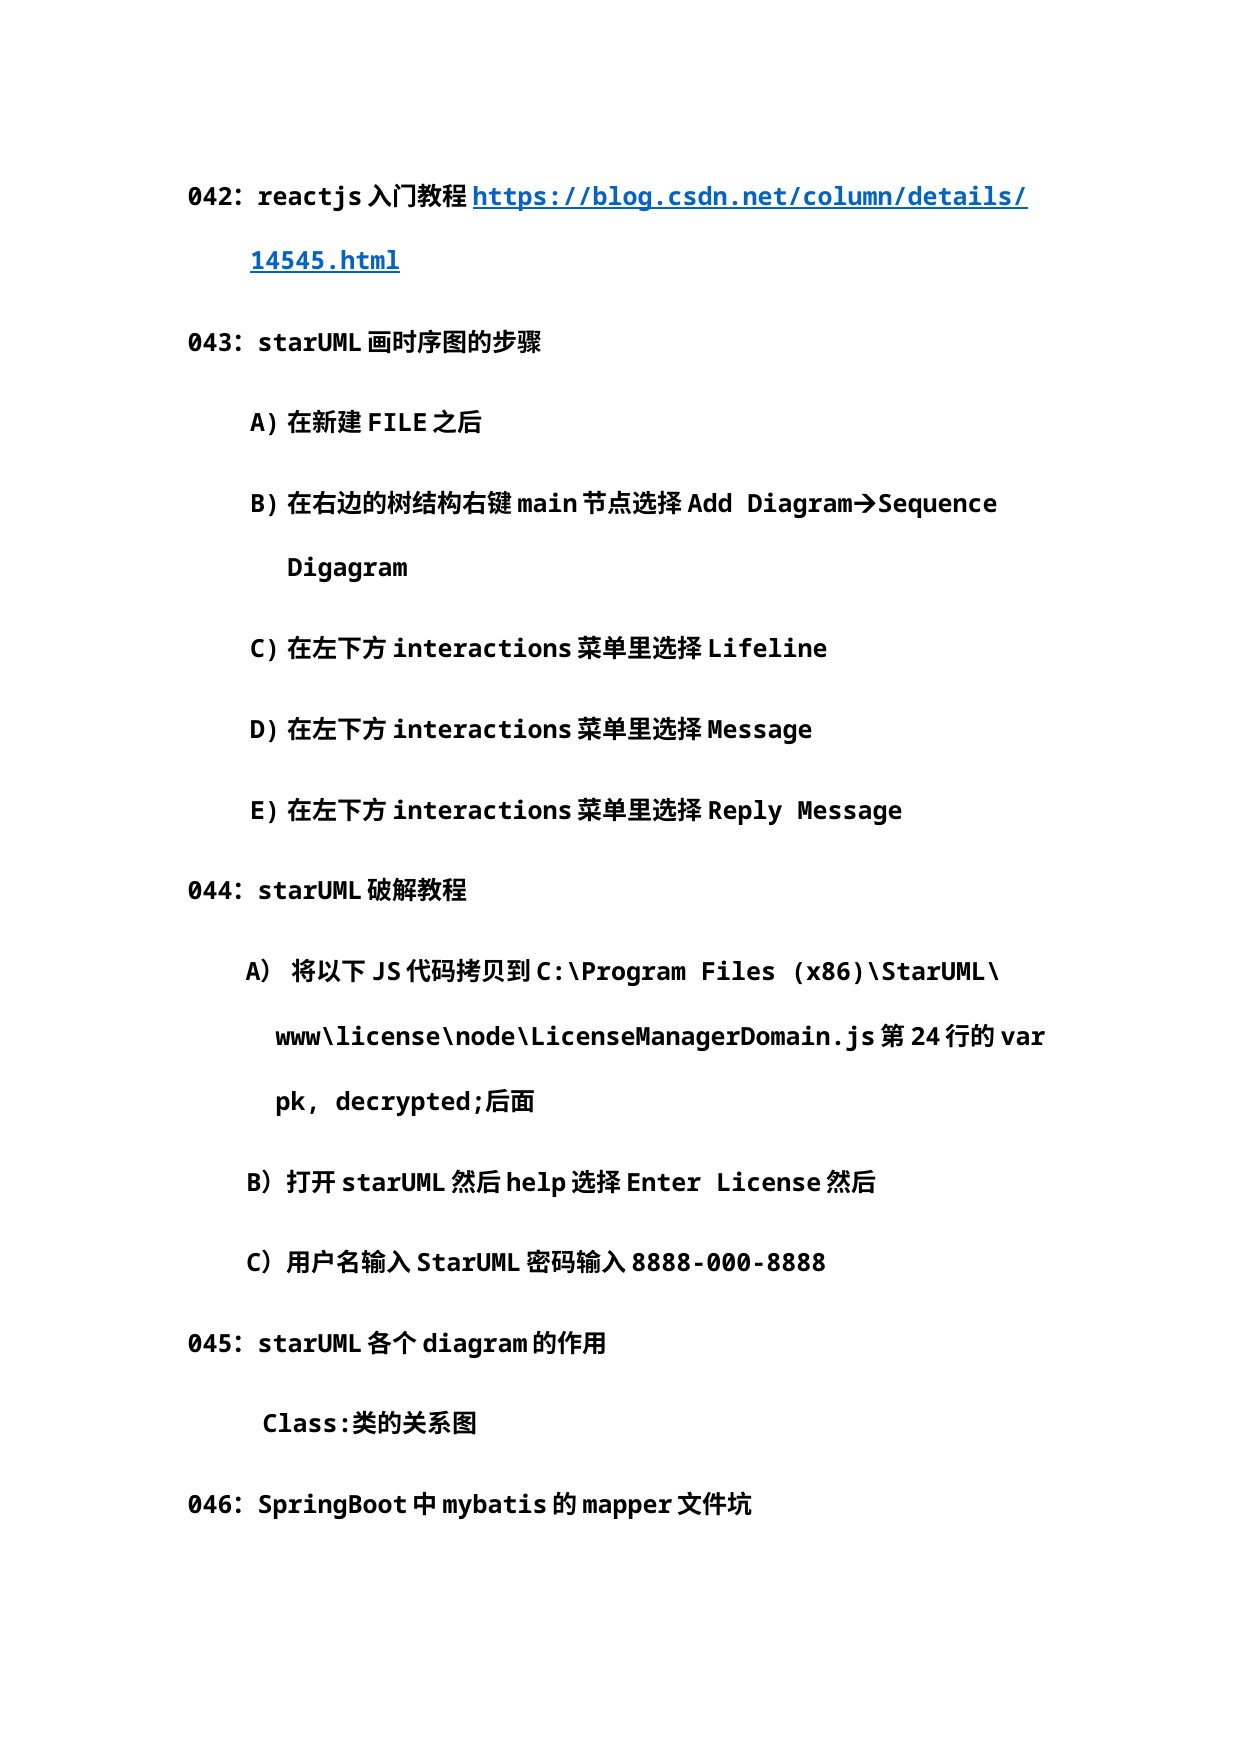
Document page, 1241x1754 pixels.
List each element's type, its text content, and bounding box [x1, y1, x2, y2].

list 在右边的树结构右键main节点选择Add DiagramSequence Digagram [250, 469, 1053, 599]
text 044：starUML破解教程 [187, 856, 1053, 921]
text A） 将以下JS代码拷贝到C:\Program Files (x86)\StarUML\www\license\node\LicenseManagerDomain.js第24行的var pk, decrypted;后面 [187, 937, 1053, 1132]
text C）用户名输入StarUML密码输入8888-000-8888 [231, 1228, 1053, 1293]
text 043：starUML画时序图的步骤 [187, 308, 1053, 373]
text 042：reactjs入门教程https://blog.csdn.net/column/details/14545.html [187, 162, 1053, 292]
text Class:类的关系图 [187, 1389, 1053, 1454]
list 在左下方interactions菜单里选择Reply Message [250, 776, 1053, 841]
list 在左下方interactions菜单里选择Lifeline [250, 614, 1053, 679]
list 在新建FILE之后 [250, 388, 1053, 453]
text B）打开starUML然后help选择Enter License然后 [231, 1148, 1053, 1213]
text 045：starUML各个diagram的作用 [187, 1309, 1053, 1374]
list 在左下方interactions菜单里选择Message [250, 695, 1053, 760]
text 046：SpringBoot中mybatis的mapper文件坑 [187, 1470, 1053, 1535]
